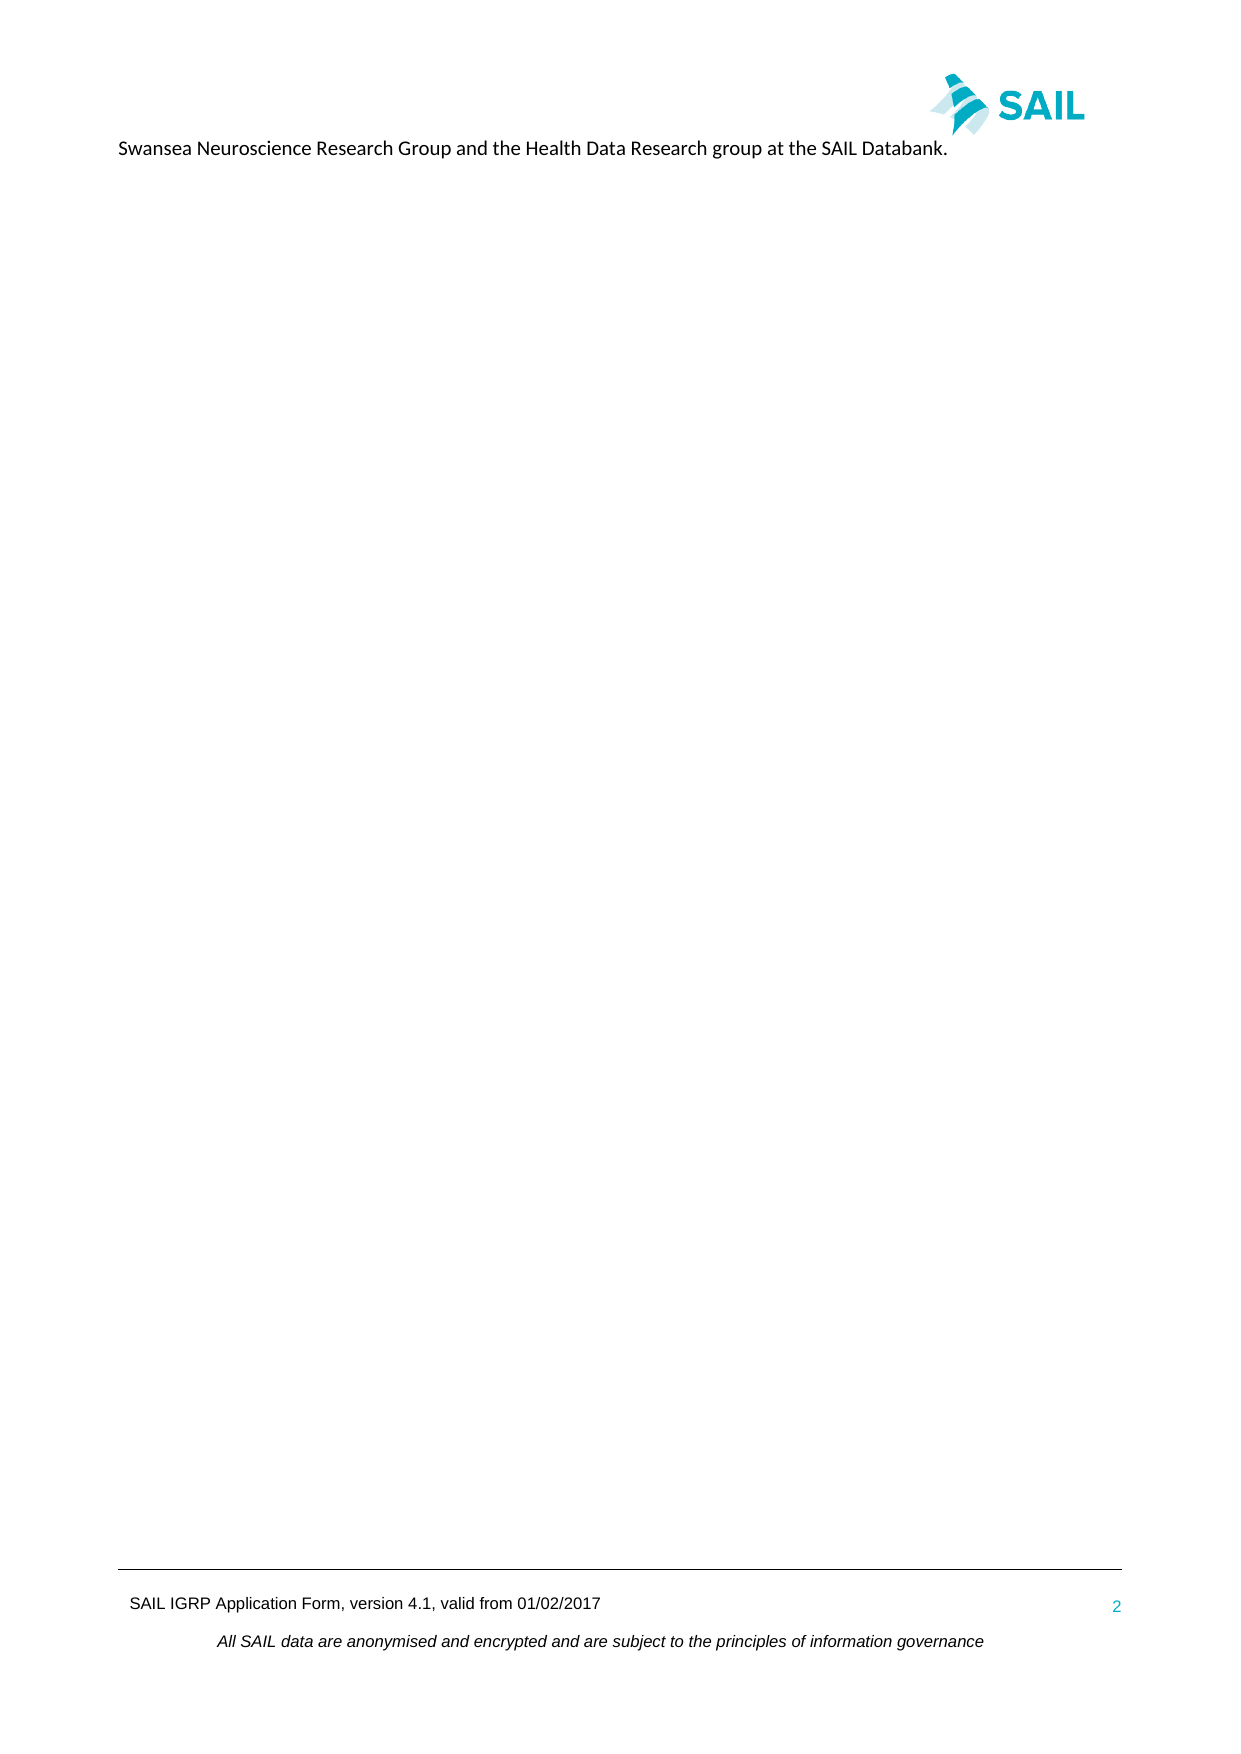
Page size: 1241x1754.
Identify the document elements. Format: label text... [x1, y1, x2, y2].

picture [929, 73, 1085, 136]
text Swansea Neuroscience Research Group and the Health Data Research group at the SAIL Databank. [118, 135, 1122, 161]
